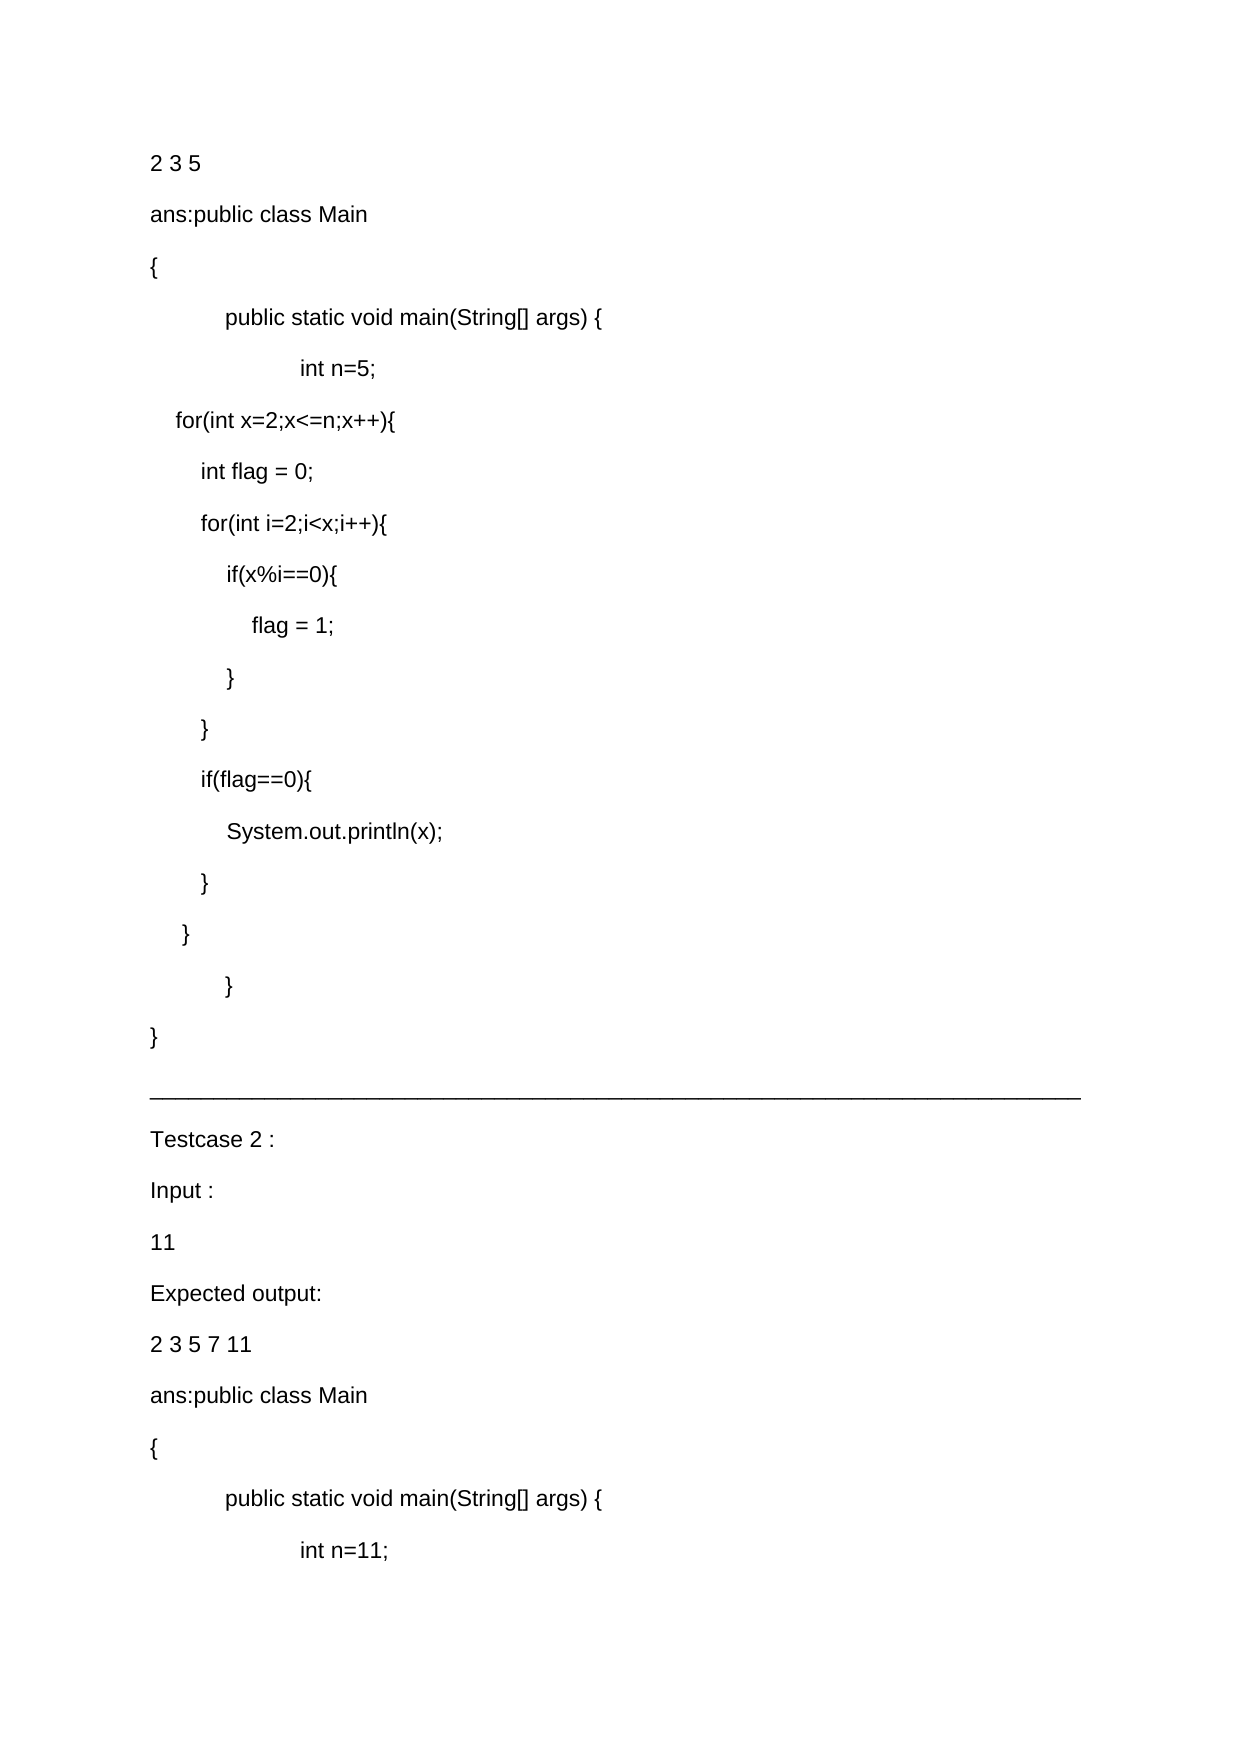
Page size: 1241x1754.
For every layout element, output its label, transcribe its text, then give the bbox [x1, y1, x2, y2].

text } [150, 920, 1090, 947]
text public static void main(String[] args) { [150, 304, 1090, 330]
text for(int i=2;i<x;i++){ [150, 509, 1090, 536]
text } [150, 972, 1090, 998]
text int n=5; [150, 355, 1090, 382]
text 11 [150, 1228, 1090, 1255]
text public static void main(String[] args) { [150, 1485, 1090, 1512]
text for(int x=2;x<=n;x++){ [150, 407, 1090, 433]
text flag = 1; [150, 612, 1090, 638]
text ans:public class Main [150, 201, 1090, 228]
text Input : [150, 1177, 1090, 1203]
text if(x%i==0){ [150, 561, 1090, 587]
text if(flag==0){ [150, 766, 1090, 793]
text Testcase 2 : [150, 1126, 1090, 1152]
text int n=11; [150, 1537, 1090, 1563]
text 2 3 5 [150, 150, 1090, 176]
text int flag = 0; [150, 458, 1090, 484]
text } [150, 663, 1090, 690]
text Expected output: [150, 1280, 1090, 1306]
text ans:public class Main [150, 1382, 1090, 1409]
text System.out.println(x); [150, 818, 1090, 844]
text { [150, 253, 1090, 279]
text } [150, 1023, 1090, 1049]
text 2 3 5 7 11 [150, 1331, 1090, 1357]
text _________________________________________________________________________ [150, 1074, 1090, 1101]
text } [150, 715, 1090, 741]
text } [150, 869, 1090, 895]
text { [150, 1434, 1090, 1460]
